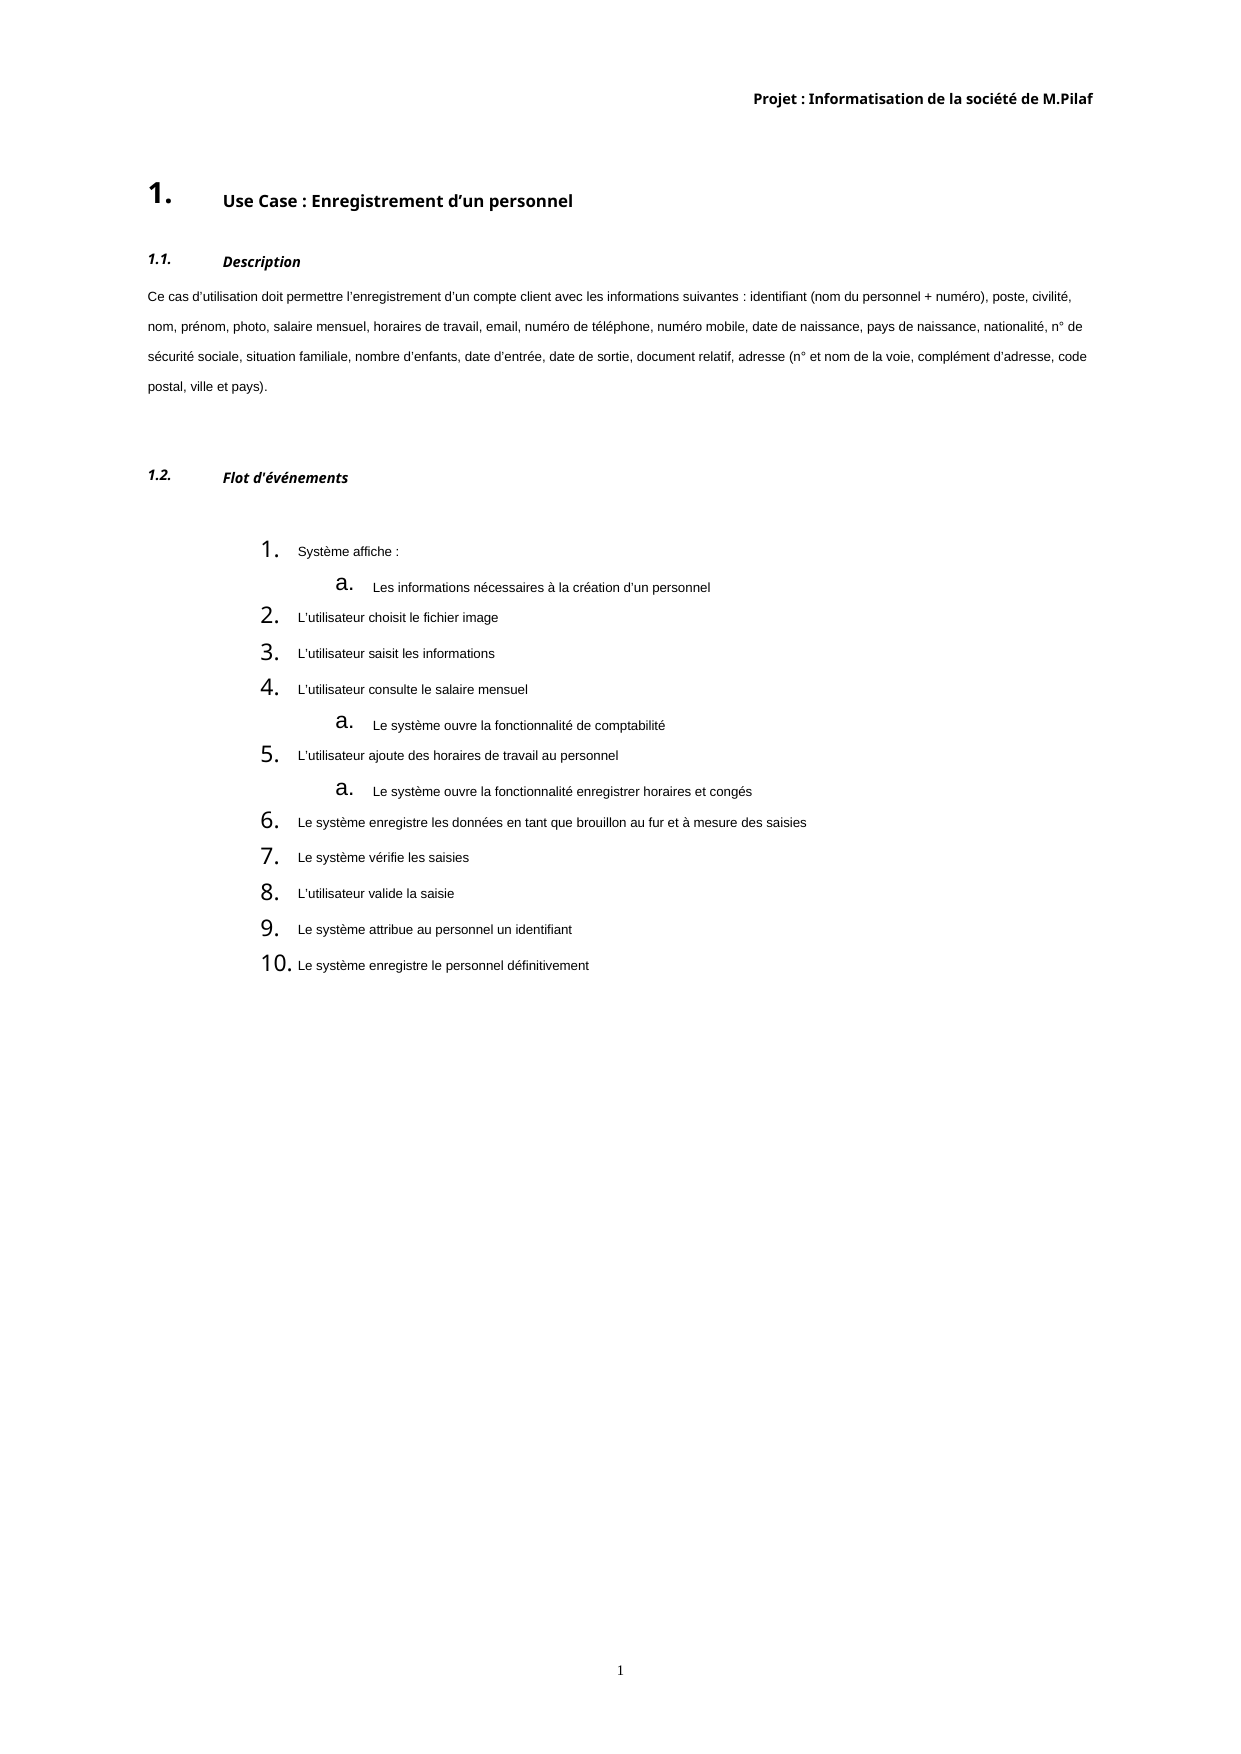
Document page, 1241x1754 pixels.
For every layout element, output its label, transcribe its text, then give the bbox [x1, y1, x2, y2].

list L’utilisateur ajoute des horaires de travail au personnel [260, 737, 1092, 769]
list Le système ouvre la fonctionnalité de comptabilité [335, 707, 1092, 734]
list L’utilisateur valide la saisie [260, 876, 1092, 907]
list Le système enregistre les données en tant que brouillon au fur et à mesure des saisies [260, 804, 1092, 835]
text Ce cas d’utilisation doit permettre l’enregistrement d’un compte client avec les informations suivantes : identifiant (nom du personnel + numéro), poste, civilité, nom, prénom, photo, salaire mensuel, horaires de travail, email, numéro de téléphone, numéro mobile, date de naissance, pays de naissance, nationalité, n° de sécurité sociale, situation familiale, nombre d’enfants, date d’entrée, date de sortie, document relatif, adresse (n° et nom de la voie, complément d’adresse, code postal, ville et pays). [147, 278, 1092, 395]
list L’utilisateur choisit le fichier image [260, 599, 1092, 631]
list Le système attribue au personnel un identifiant [260, 911, 1092, 943]
list L’utilisateur consulte le salaire mensuel [260, 671, 1092, 703]
list L’utilisateur saisit les informations [260, 635, 1092, 667]
list Flot d'événements [147, 454, 1092, 488]
list Le système vérifie les saisies [260, 839, 1092, 871]
list Le système ouvre la fonctionnalité enregistrer horaires et congés [335, 773, 1092, 800]
list Le système enregistre le personnel définitivement [260, 947, 1092, 979]
list Description [147, 237, 1092, 271]
list Système affiche : [260, 533, 1092, 564]
list Les informations nécessaires à la création d’un personnel [335, 569, 1092, 596]
list Use Case : Enregistrement d’un personnel [147, 173, 1092, 212]
